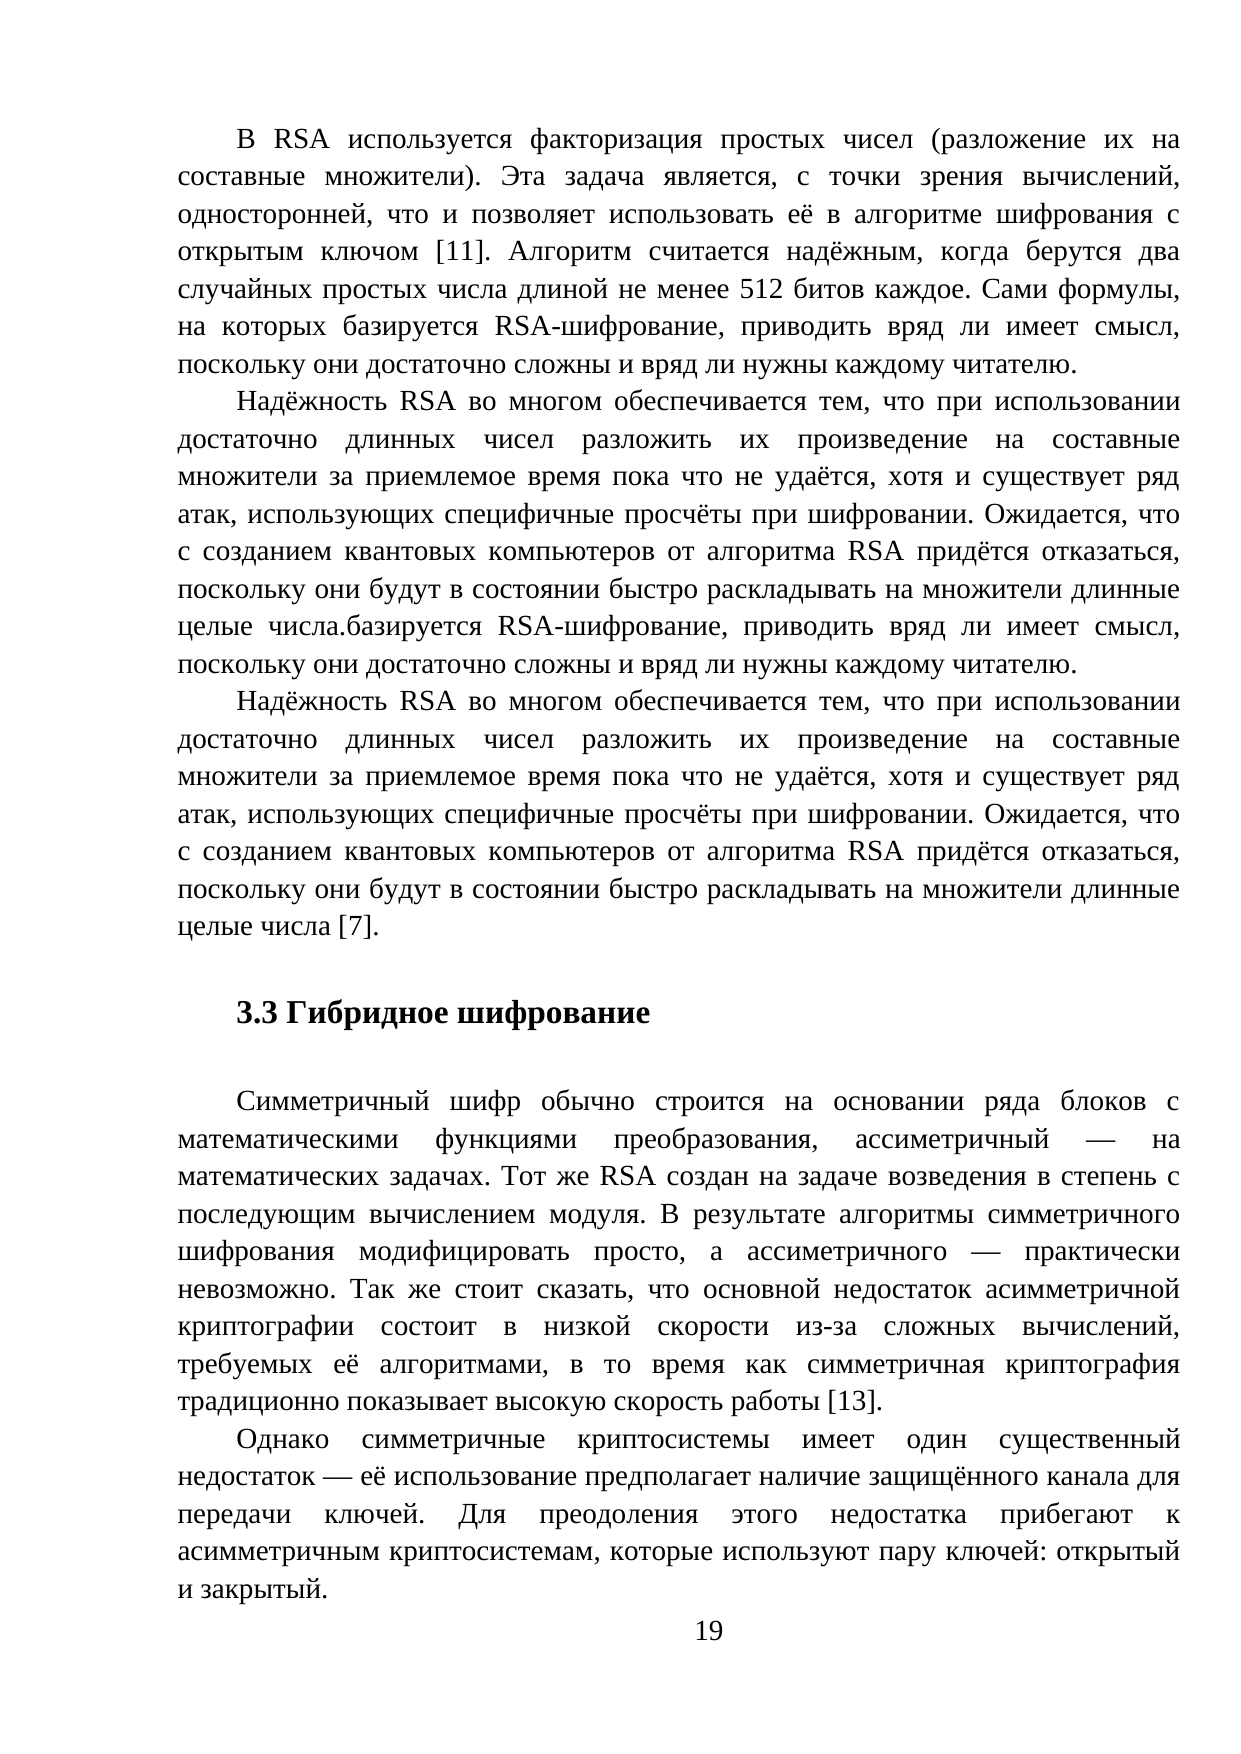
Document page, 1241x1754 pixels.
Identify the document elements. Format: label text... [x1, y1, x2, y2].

text Надёжность RSA во многом обеспечивается тем, что при использовании достаточно длинных чисел разложить их произведение на составные множители за приемлемое время пока что не удаётся, хотя и существует ряд атак, использующих специфичные просчёты при шифровании. Ожидается, что с созданием квантовых компьютеров от алгоритма RSA придётся отказаться, поскольку они будут в состоянии быстро раскладывать на множители длинные целые числа.базируется RSA-шифрование, приводить вряд ли имеет смысл, поскольку они достаточно сложны и вряд ли нужны каждому читателю. [177, 381, 1181, 681]
text Симметричный шифр обычно строится на основании ряда блоков с математическими функциями преобразования, ассиметричный — на математических задачах. Тот же RSA создан на задаче возведения в степень с последующим вычислением модуля. В результате алгоритмы симметричного шифрования модифицировать просто, а ассиметричного — практически невозможно. Так же стоит сказать, что основной недостаток асимметричной криптографии состоит в низкой скорости из-за сложных вычислений, требуемых её алгоритмами, в то время как симметричная криптография традиционно показывает высокую скорость работы [13]. [177, 1081, 1181, 1418]
subtitle 3.3 Гибридное шифрование [177, 993, 1181, 1031]
text В RSA используется факторизация простых чисел (разложение их на составные множители). Эта задача является, с точки зрения вычислений, односторонней, что и позволяет использовать её в алгоритме шифрования с открытым ключом [11]. Алгоритм считается надёжным, когда берутся два случайных простых числа длиной не менее 512 битов каждое. Сами формулы, на которых базируется RSA-шифрование, приводить вряд ли имеет смысл, поскольку они достаточно сложны и вряд ли нужны каждому читателю. [177, 118, 1181, 381]
text Однако симметричные криптосистемы имеет один существенный недостаток — её использование предполагает наличие защищённого канала для передачи ключей. Для преодоления этого недостатка прибегают к асимметричным криптосистемам, которые используют пару ключей: открытый и закрытый. [177, 1418, 1181, 1606]
text Надёжность RSA во многом обеспечивается тем, что при использовании достаточно длинных чисел разложить их произведение на составные множители за приемлемое время пока что не удаётся, хотя и существует ряд атак, использующих специфичные просчёты при шифровании. Ожидается, что с созданием квантовых компьютеров от алгоритма RSA придётся отказаться, поскольку они будут в состоянии быстро раскладывать на множители длинные целые числа [7]. [177, 681, 1181, 943]
